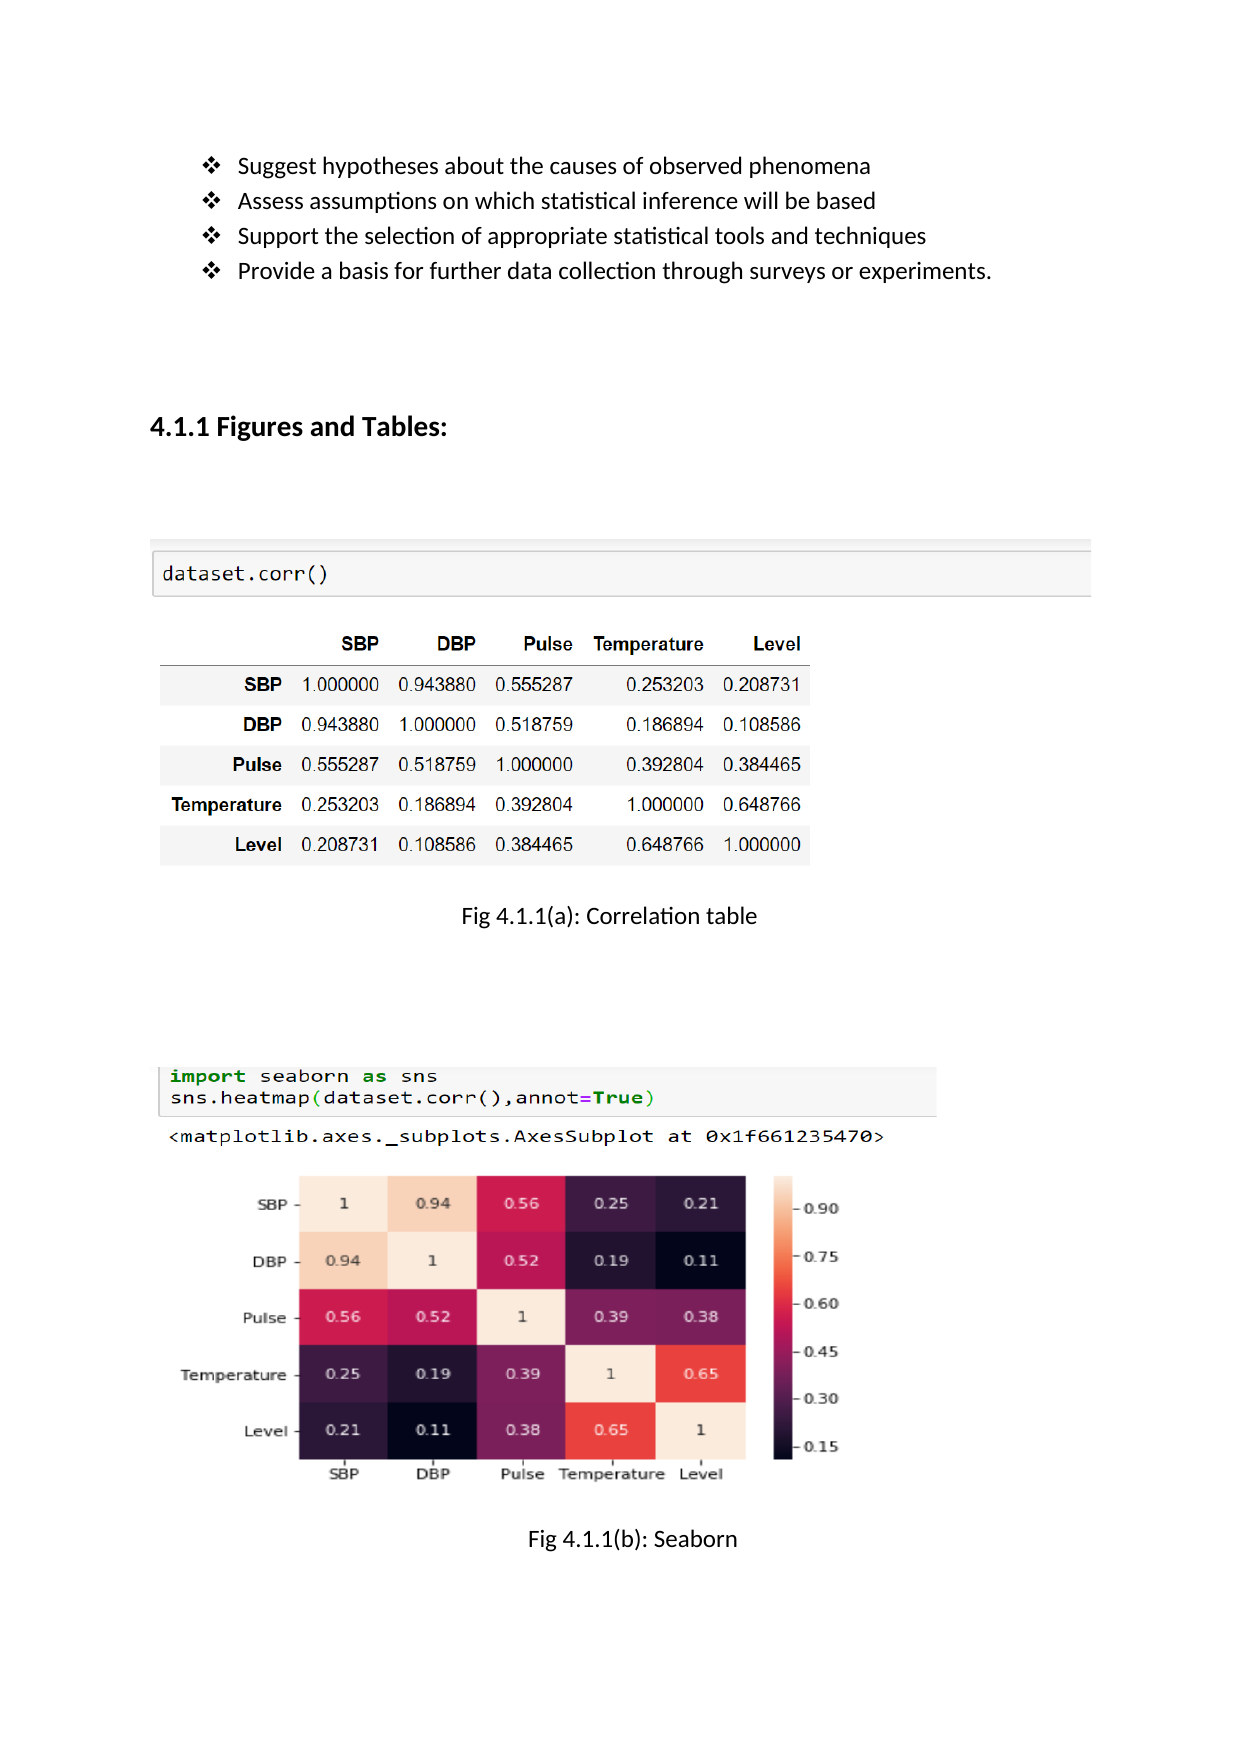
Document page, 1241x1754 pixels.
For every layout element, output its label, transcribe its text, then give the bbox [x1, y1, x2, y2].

text 4.1.1 Figures and Tables: [150, 408, 1090, 443]
list Support the selection of appropriate statistical tools and techniques [200, 220, 1090, 251]
picture [150, 537, 1092, 876]
picture [150, 1067, 937, 1496]
list Provide a basis for further data collection through surveys or experiments. [200, 255, 1090, 286]
list Suggest hypotheses about the causes of observed phenomena [200, 150, 1090, 181]
text Fig 4.1.1(a): Correlation table [150, 900, 1090, 931]
list Assess assumptions on which statistical inference will be based [200, 185, 1090, 216]
text Fig 4.1.1(b): Seaborn [150, 1523, 1090, 1553]
